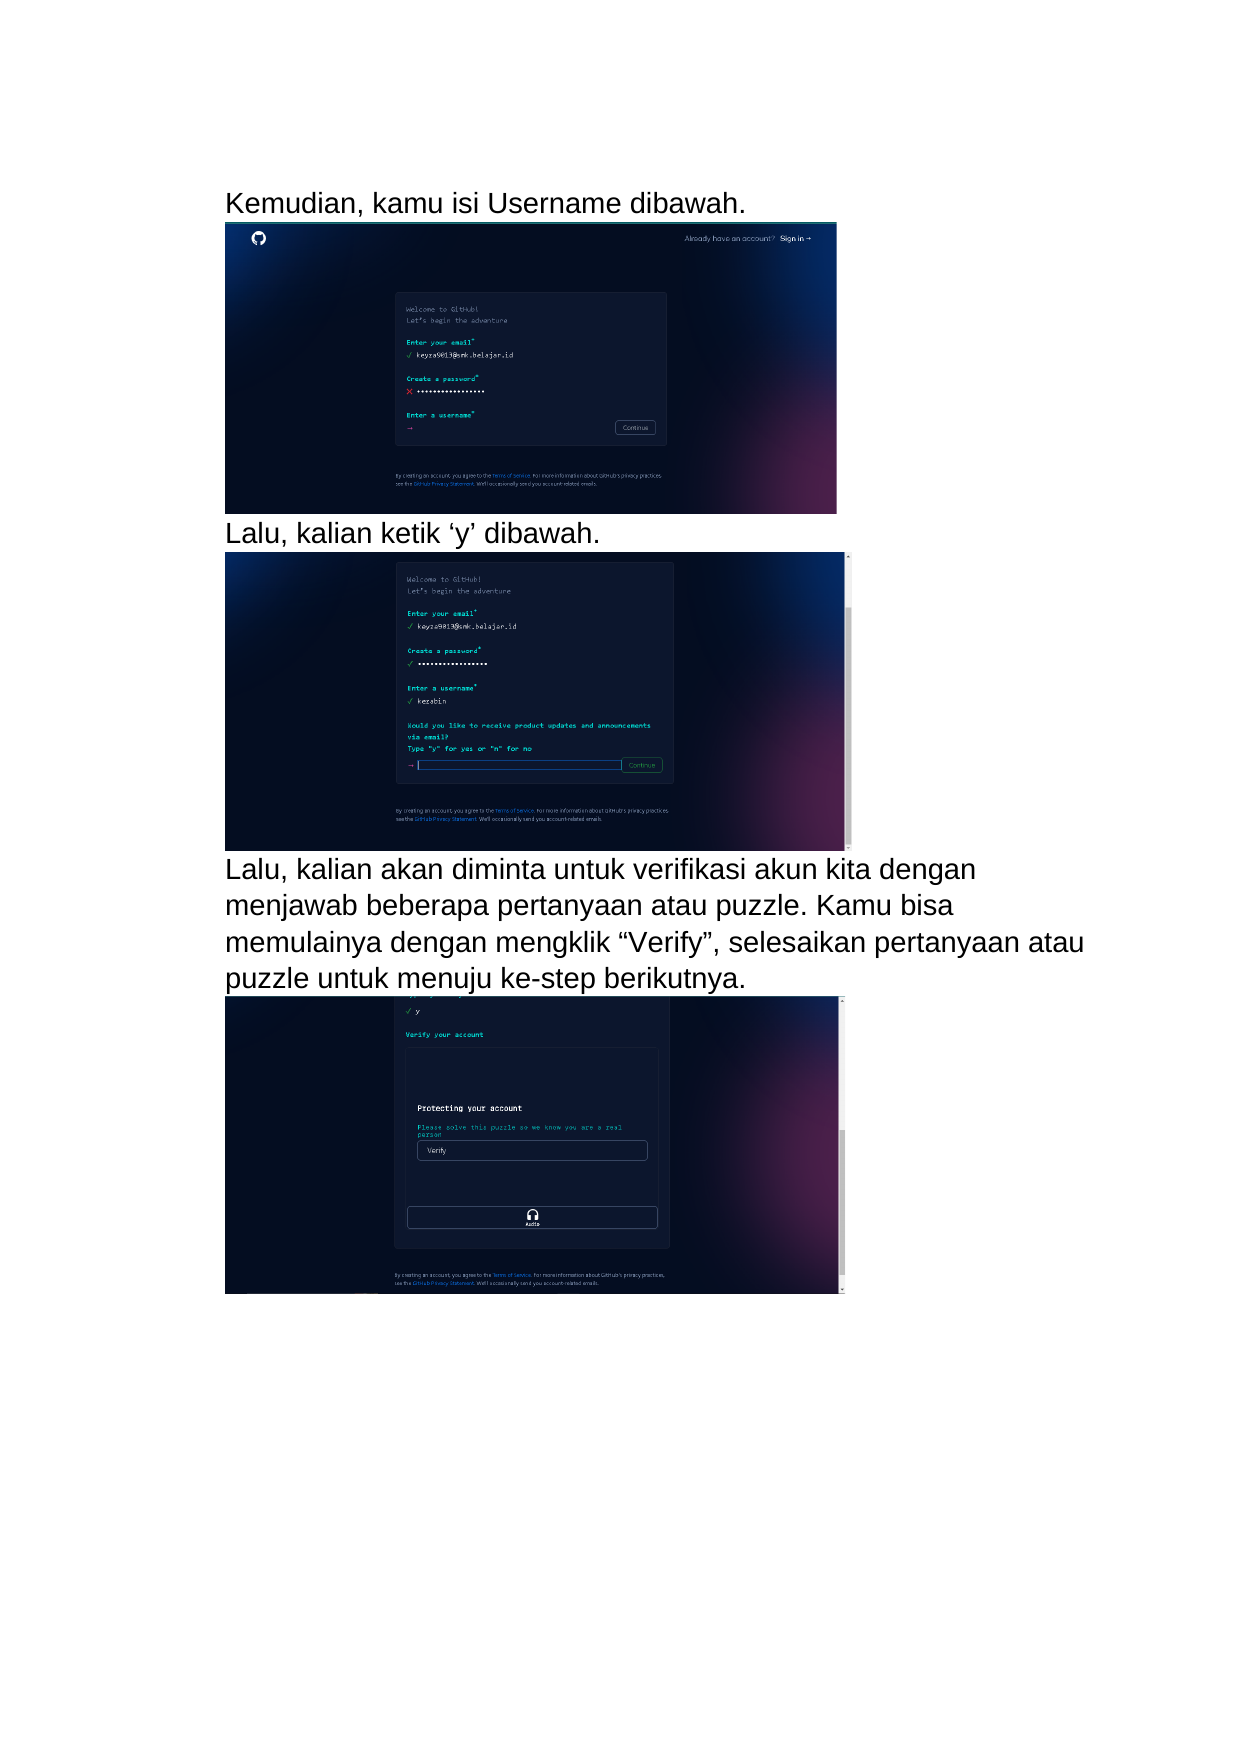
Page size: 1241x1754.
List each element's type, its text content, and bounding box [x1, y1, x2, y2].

picture [225, 222, 837, 514]
list Lalu, kalian akan diminta untuk verifikasi akun kita dengan menjawab beberapa pertanyaan atau puzzle. Kamu bisa memulainya dengan mengklik “Verify”, selesaikan pertanyaan atau puzzle untuk menuju ke-step berikutnya. [225, 852, 1090, 994]
picture [225, 996, 846, 1294]
list Kemudian, kamu isi Username dibawah. [225, 150, 1090, 220]
list Lalu, kalian ketik ‘y’ dibawah. [225, 516, 1090, 549]
picture [225, 552, 852, 851]
